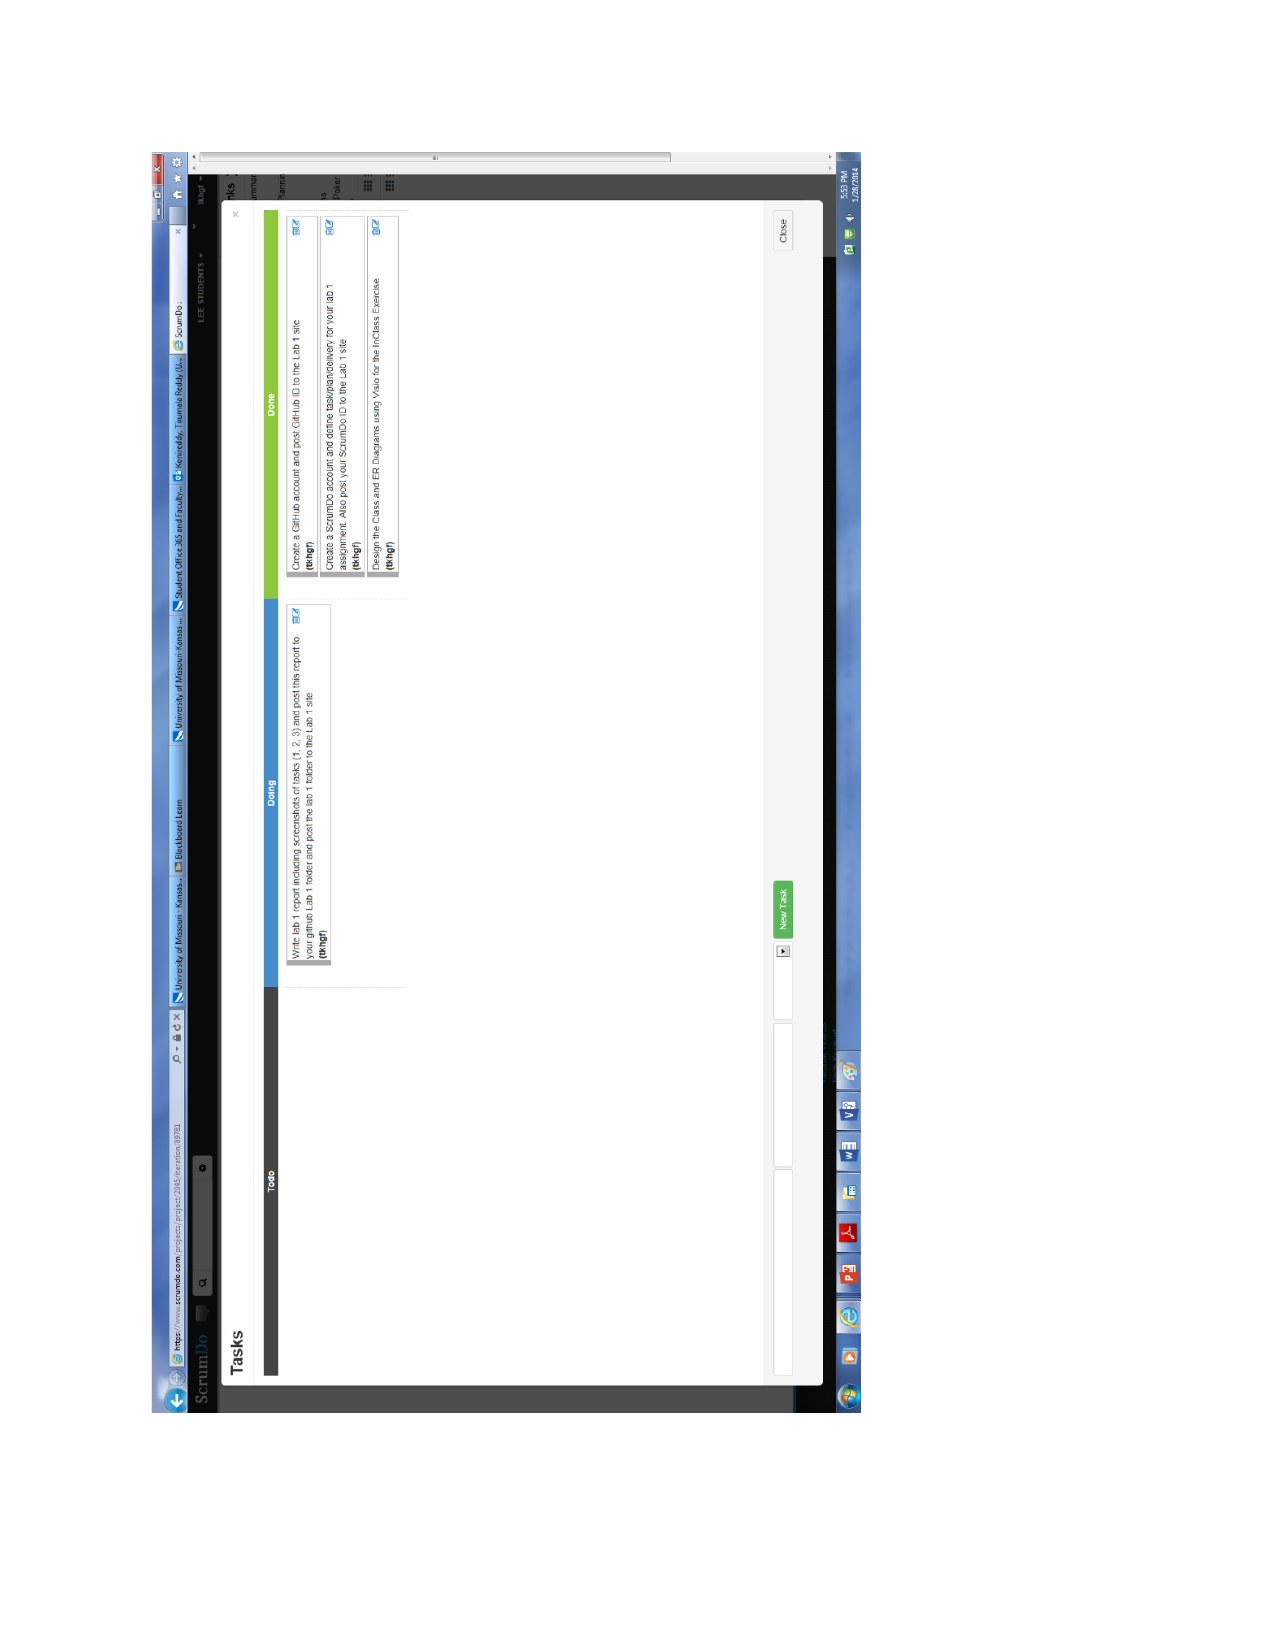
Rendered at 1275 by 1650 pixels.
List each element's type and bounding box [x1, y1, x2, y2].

picture [152, 153, 861, 1413]
